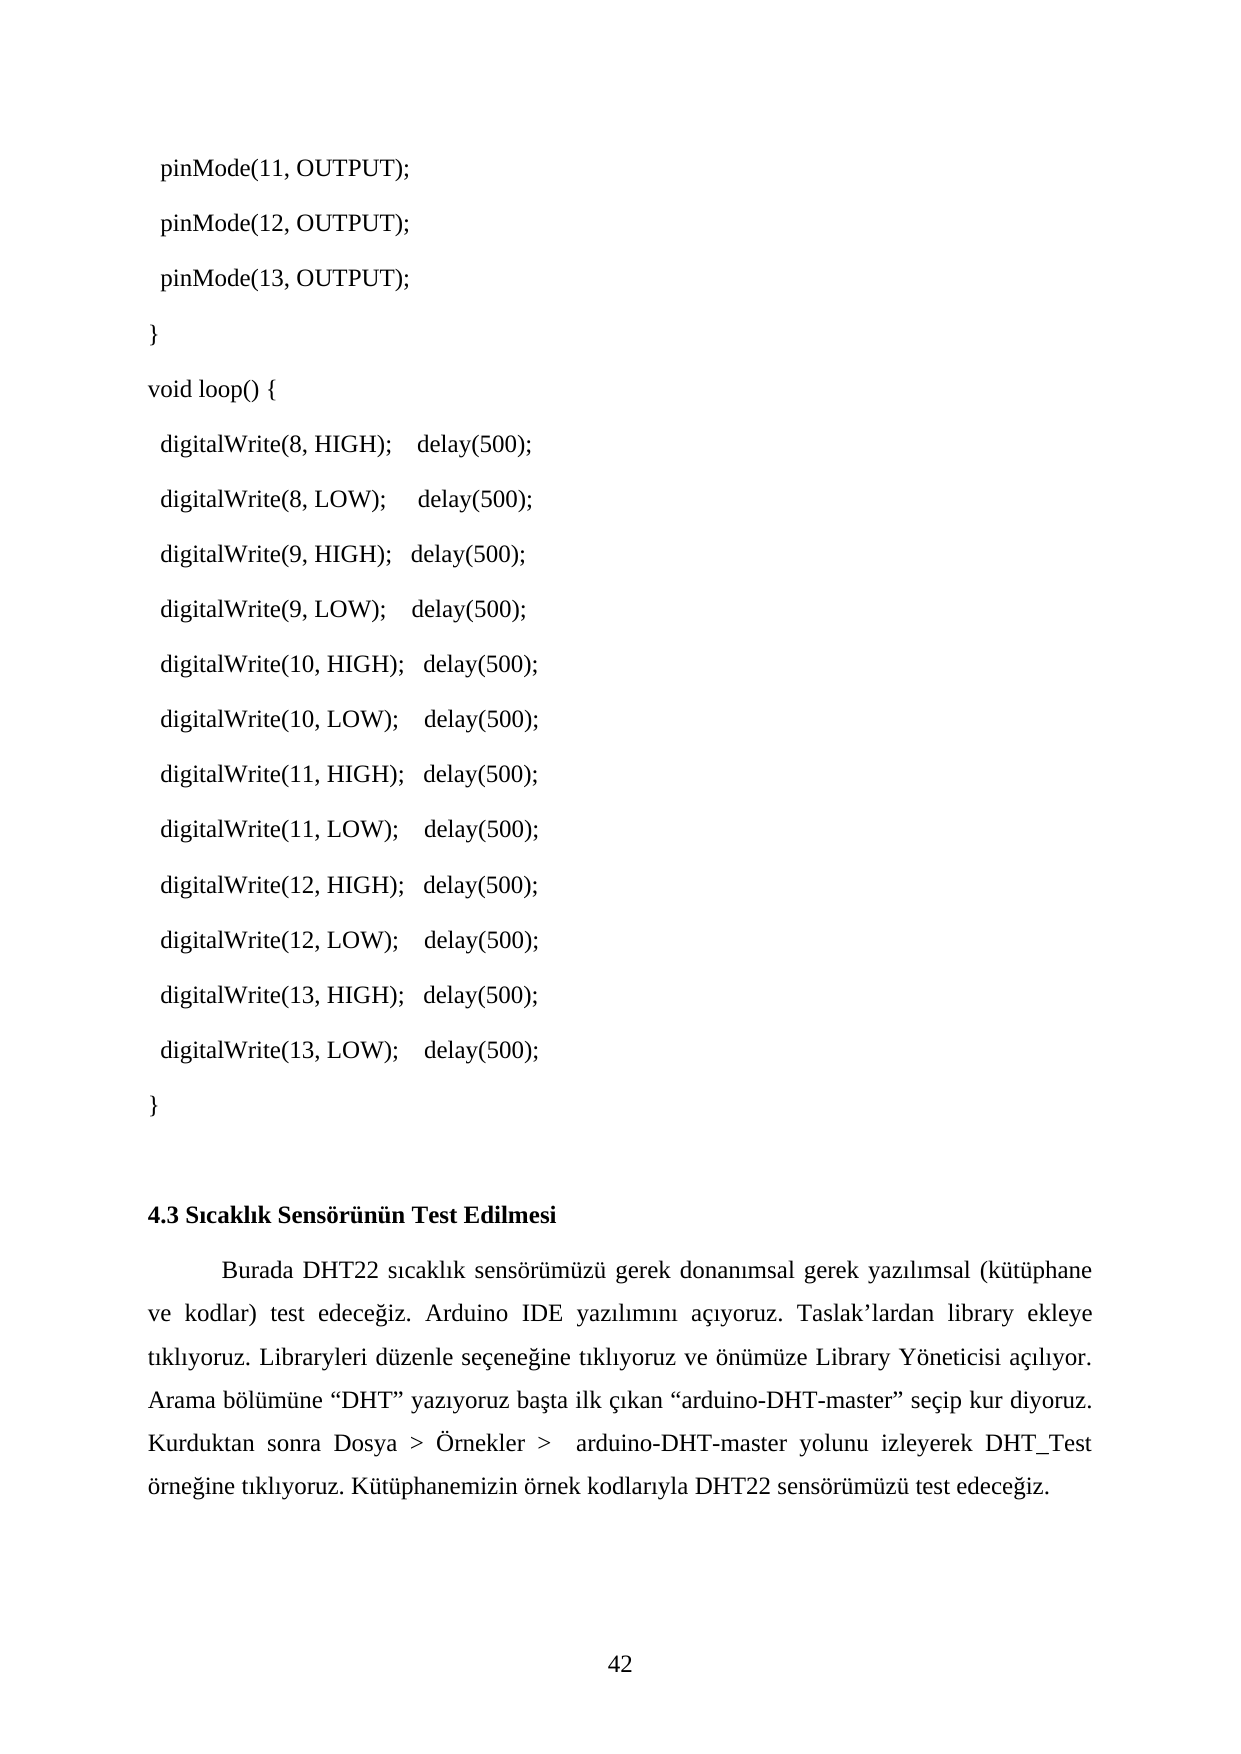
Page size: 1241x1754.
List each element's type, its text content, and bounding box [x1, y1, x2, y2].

text digitalWrite(10, LOW); delay(500); [148, 704, 1093, 733]
text digitalWrite(13, HIGH); delay(500); [148, 980, 1093, 1009]
text digitalWrite(10, HIGH); delay(500); [148, 649, 1093, 678]
text digitalWrite(11, LOW); delay(500); [148, 814, 1093, 843]
text digitalWrite(9, LOW); delay(500); [148, 594, 1093, 623]
text digitalWrite(9, HIGH); delay(500); [148, 539, 1093, 568]
text pinMode(12, OUTPUT); [148, 208, 1093, 237]
text pinMode(13, OUTPUT); [148, 263, 1093, 292]
text Burada DHT22 sıcaklık sensörümüzü gerek donanımsal gerek yazılımsal (kütüphane ve kodlar) test edeceğiz. Arduino IDE yazılımını açıyoruz. Taslak’lardan library ekleye tıklıyoruz. Libraryleri düzenle seçeneğine tıklıyoruz ve önümüze Library Yöneticisi açılıyor. Arama bölümüne “DHT” yazıyoruz başta ilk çıkan “arduino-DHT-master” seçip kur diyoruz. Kurduktan sonra Dosya > Örnekler > arduino-DHT-master yolunu izleyerek DHT_Test örneğine tıklıyoruz. Kütüphanemizin örnek kodlarıyla DHT22 sensörümüzü test edeceğiz. [148, 1255, 1093, 1500]
text digitalWrite(8, LOW); delay(500); [148, 484, 1093, 513]
text digitalWrite(11, HIGH); delay(500); [148, 759, 1093, 788]
text digitalWrite(13, LOW); delay(500); [148, 1035, 1093, 1064]
text } [148, 319, 1093, 347]
text } [148, 1090, 1093, 1119]
text digitalWrite(12, HIGH); delay(500); [148, 870, 1093, 898]
text void loop() { [148, 374, 1093, 402]
text digitalWrite(8, HIGH); delay(500); [148, 429, 1093, 458]
text digitalWrite(12, LOW); delay(500); [148, 925, 1093, 953]
text pinMode(11, OUTPUT); [148, 153, 1093, 182]
text 4.3 Sıcaklık Sensörünün Test Edilmesi [148, 1200, 1093, 1229]
